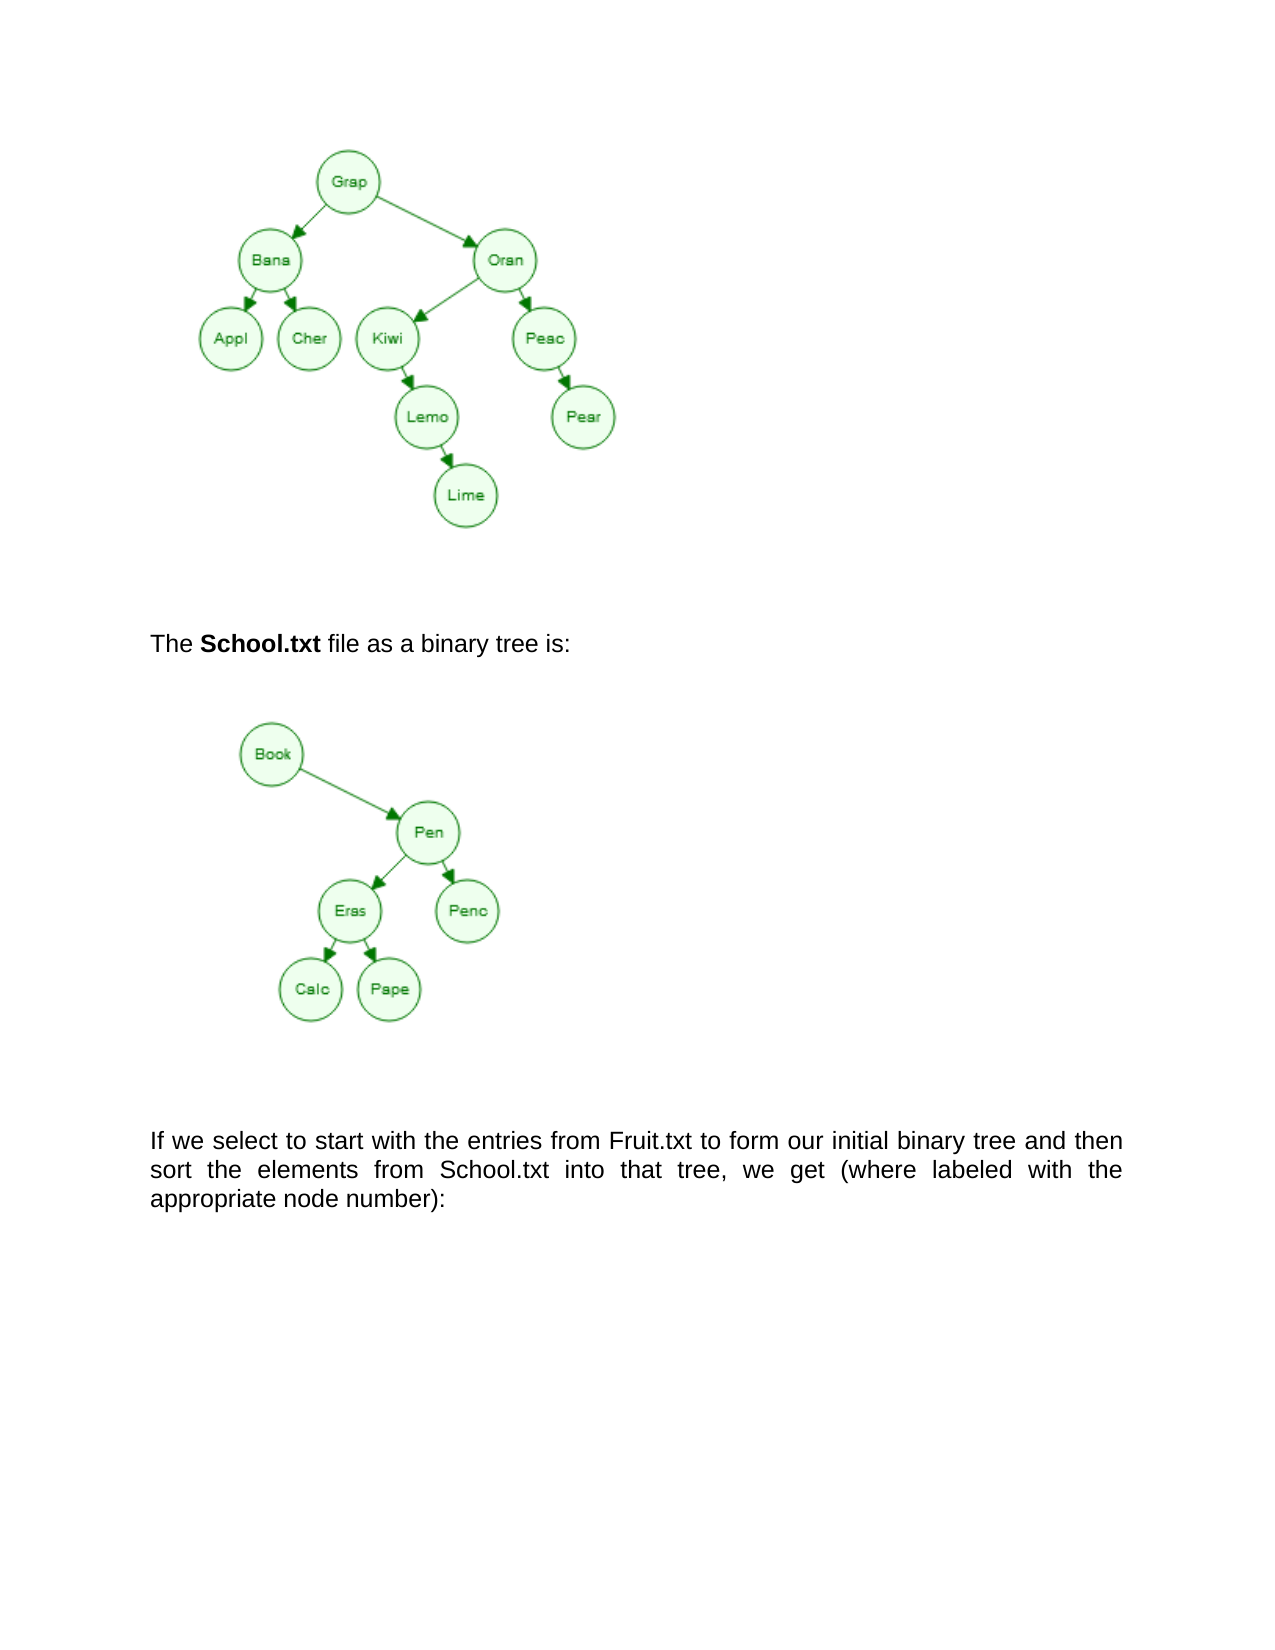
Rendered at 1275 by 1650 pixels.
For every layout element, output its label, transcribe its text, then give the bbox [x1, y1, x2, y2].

picture [150, 112, 675, 601]
text If we select to start with the entries from Fruit.txt to form our initial binary tree and then sort the elements from School.txt into that tree, we get (where labeled with the appropriate node number): [150, 1126, 1125, 1212]
picture [150, 686, 560, 1098]
text The School.txt file as a binary tree is: [150, 629, 1125, 658]
